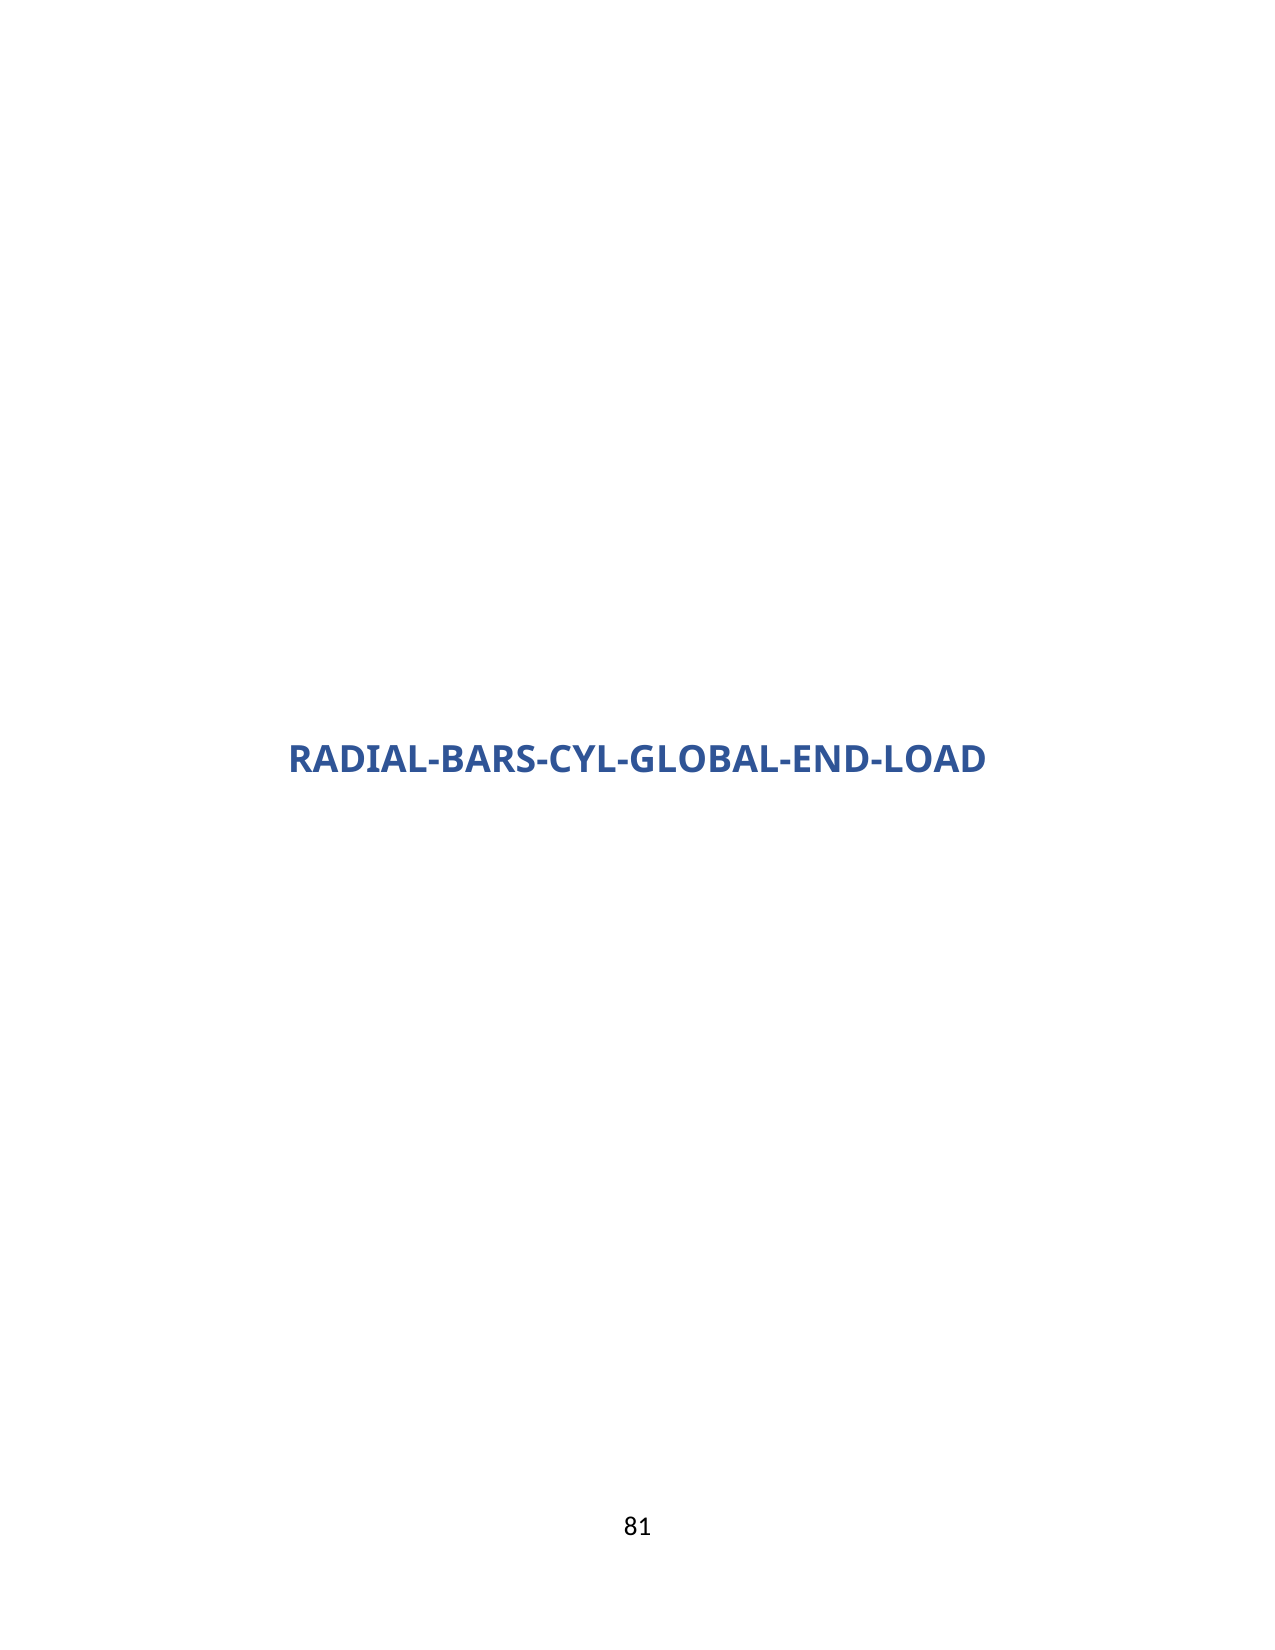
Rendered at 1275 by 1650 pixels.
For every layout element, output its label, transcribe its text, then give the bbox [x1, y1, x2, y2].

subtitle RADIAL-BARS-CYL-GLOBAL-END-LOAD [150, 732, 1125, 783]
